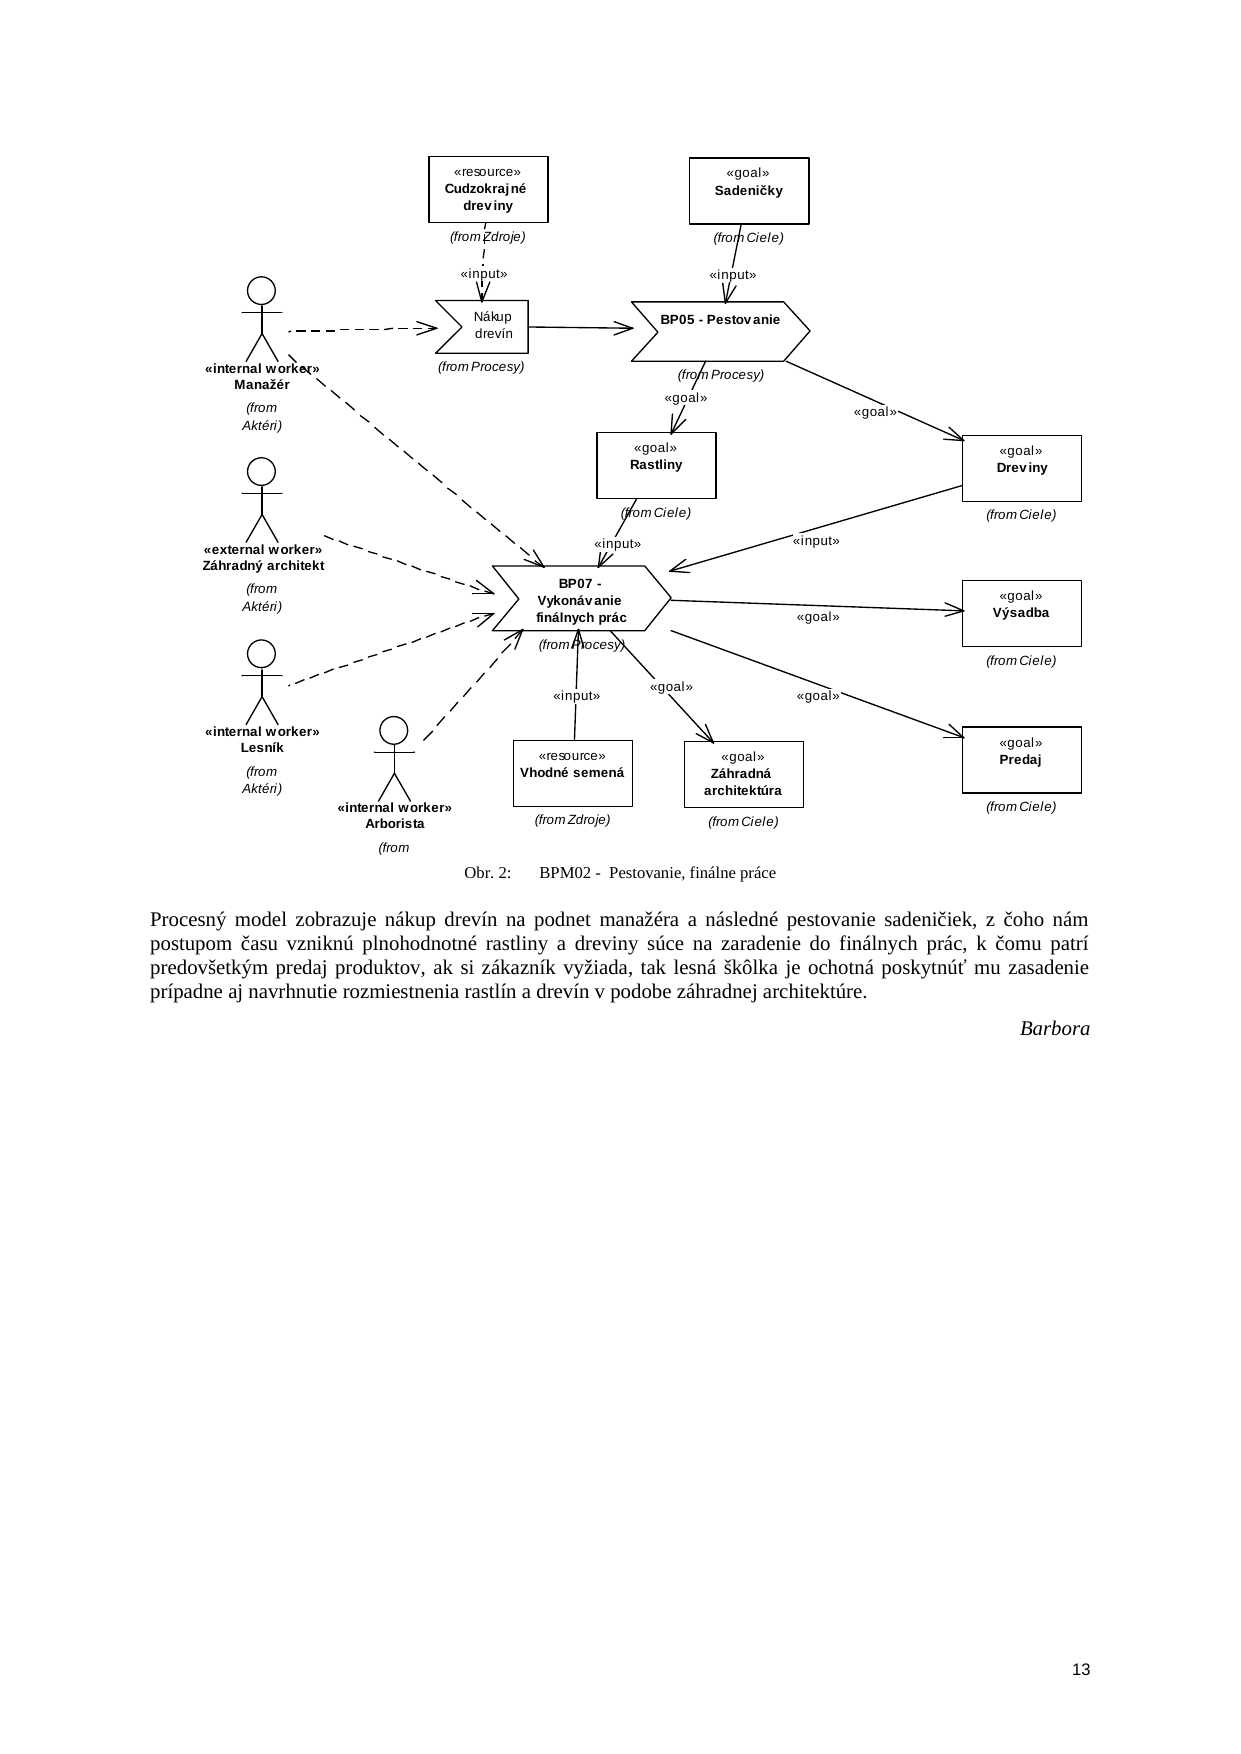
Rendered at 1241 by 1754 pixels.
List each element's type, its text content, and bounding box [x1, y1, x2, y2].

text Procesný model zobrazuje nákup drevín na podnet manažéra a následné pestovanie sadeničiek, z čoho nám postupom času vzniknú plnohodnotné rastliny a dreviny súce na zaradenie do finálnych prác, k čomu patrí predovšetkým predaj produktov, ak si zákazník vyžiada, tak lesná škôlka je ochotná poskytnúť mu zasadenie prípadne aj navrhnutie rozmiestnenia rastlín a drevín v podobe záhradnej architektúre. [150, 907, 1090, 1003]
text Barbora [150, 1016, 1090, 1040]
text BPM02 - Pestovanie, finálne práce [150, 863, 1090, 882]
